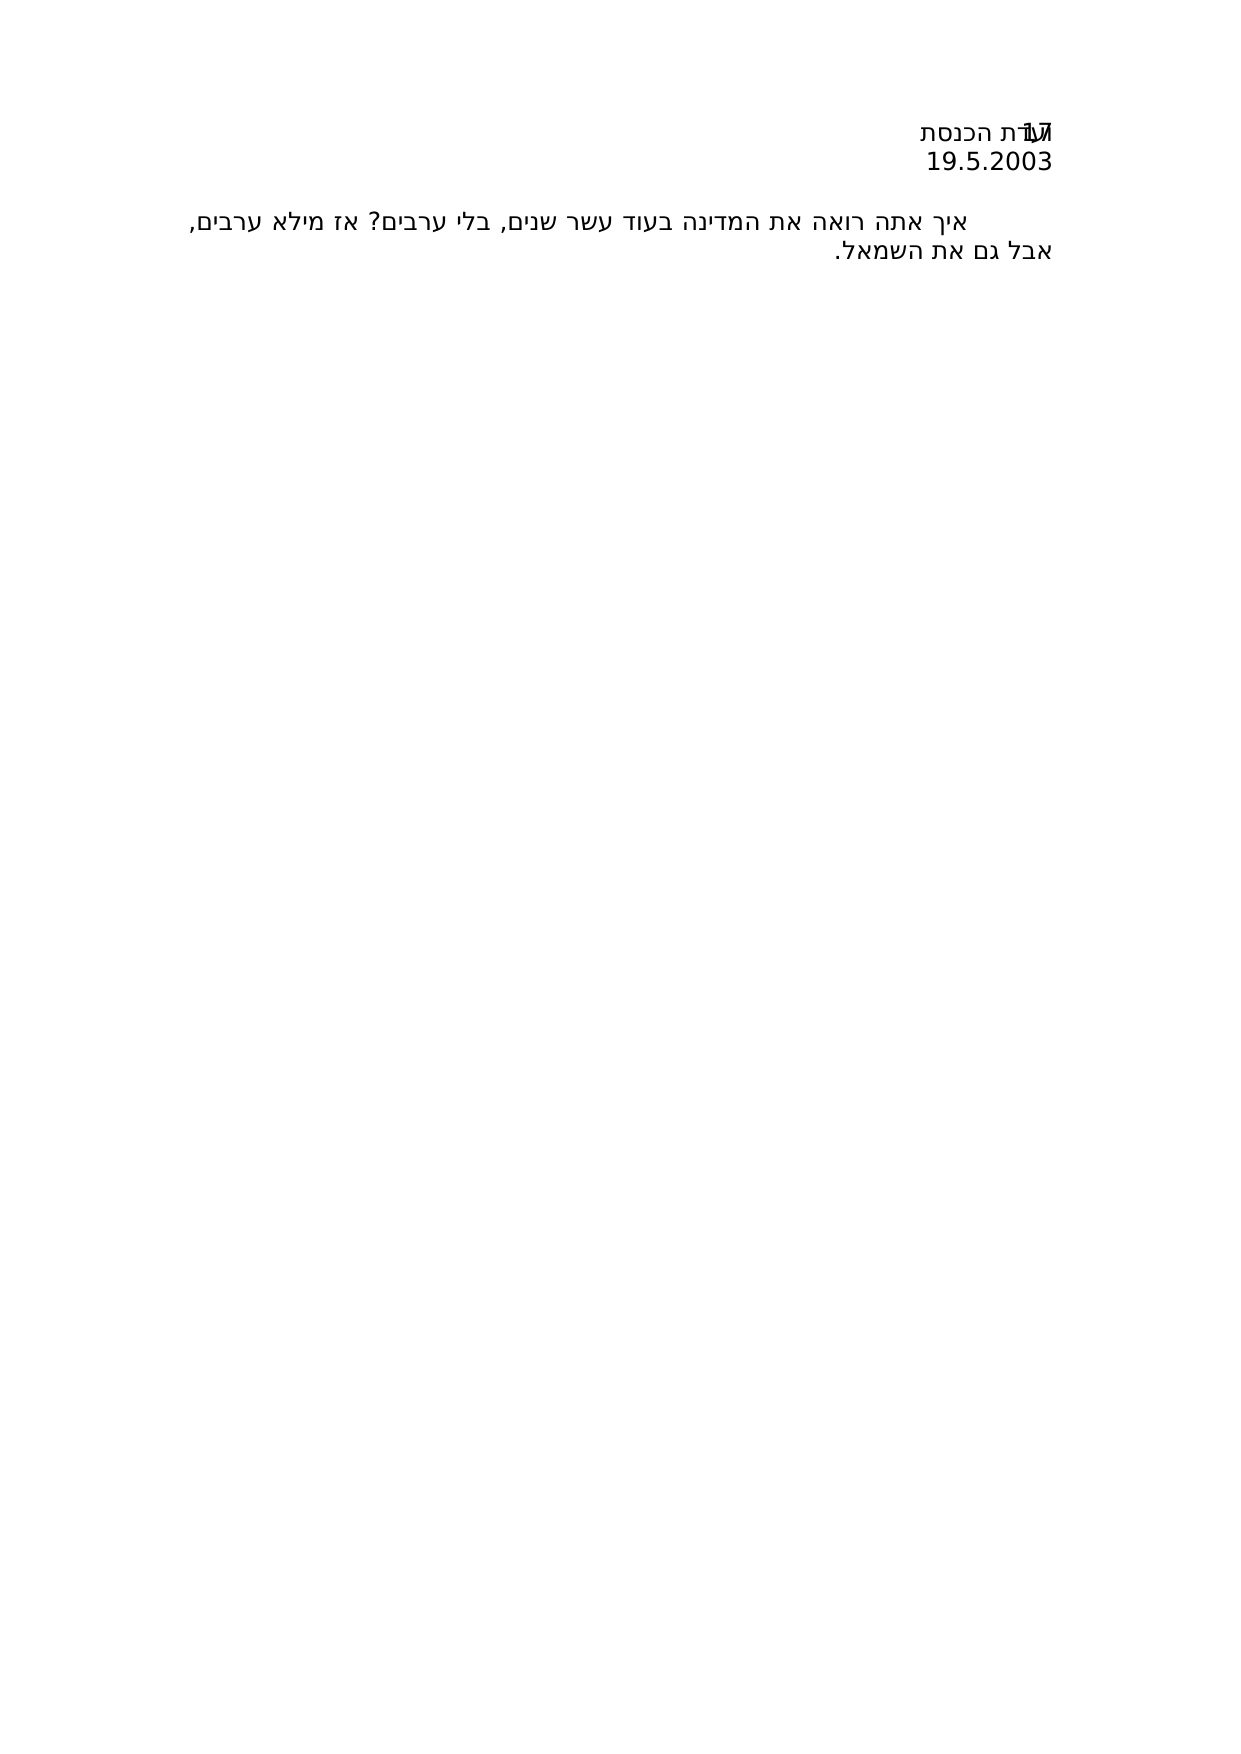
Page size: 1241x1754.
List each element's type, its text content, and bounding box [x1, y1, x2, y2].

text איך אתה רואה את המדינה בעוד עשר שנים, בלי ערבים? אז מילא ערבים, אבל גם את השמאל. [187, 207, 1053, 265]
